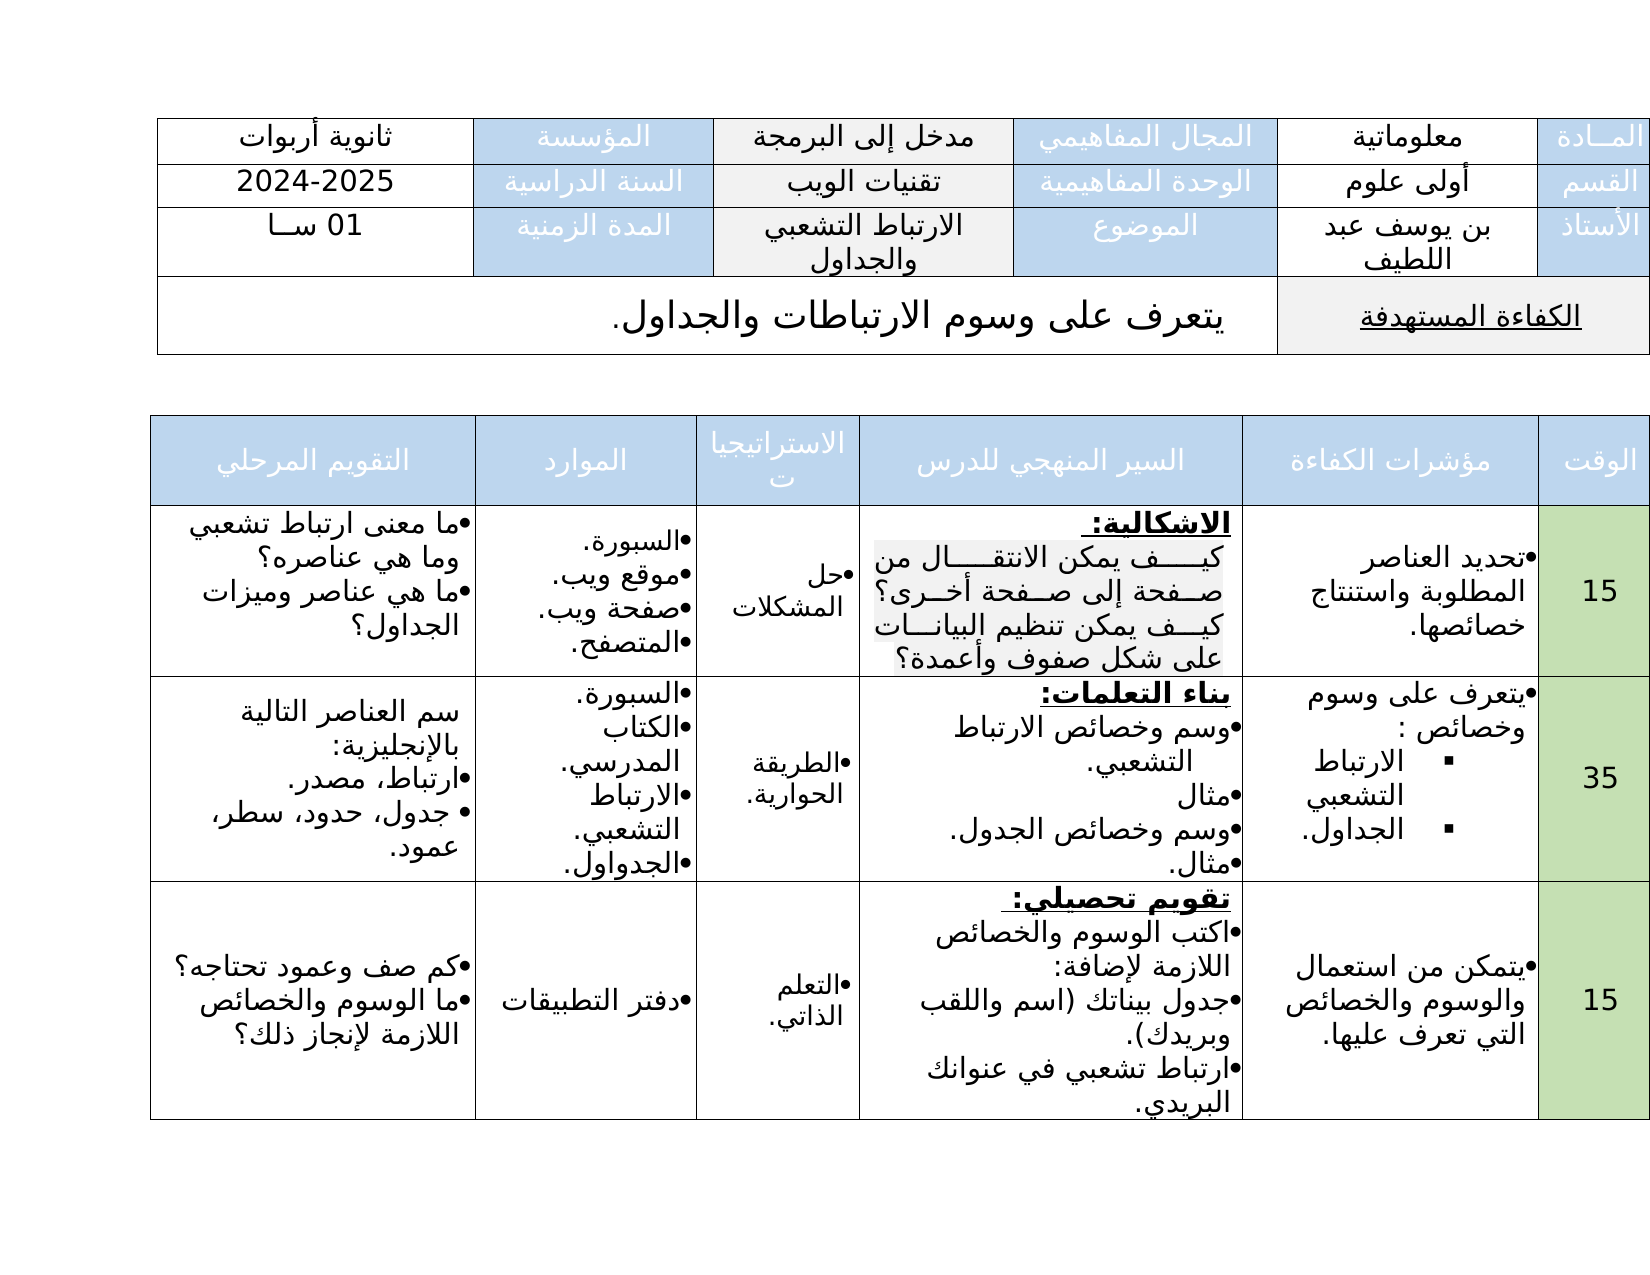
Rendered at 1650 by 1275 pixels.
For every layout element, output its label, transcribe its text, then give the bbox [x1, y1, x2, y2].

table_header مدخل إلى البرمجة [714, 119, 1013, 164]
table_cell تحديد العناصر المطلوبة واستنتاج خصائصها. [1243, 506, 1538, 676]
table_cell الأستاذ [1538, 208, 1649, 276]
table_cell 15 [1539, 882, 1649, 1119]
table_cell الموضوع [1014, 208, 1277, 276]
table_cell بناء التعلمات: وسم وخصائص الارتباط التشعبي. مثال وسم وخصائص الجدول. مثال. [860, 677, 1242, 881]
table_header ثانوية أربوات [158, 119, 473, 164]
table_cell الطريقة الحوارية. [697, 677, 859, 881]
table_cell ما معنى ارتباط تشعبي وما هي عناصره؟ ما هي عناصر وميزات الجداول؟ [151, 506, 475, 676]
table_header معلوماتية [1278, 119, 1537, 164]
table_header المجال المفاهيمي [1014, 119, 1277, 164]
table_header السير المنهجي للدرس [860, 416, 1242, 505]
table_cell كم صف وعمود تحتاجه؟ ما الوسوم والخصائص اللازمة لإنجاز ذلك؟ [151, 882, 475, 1119]
table_header مؤشرات الكفاءة [1243, 416, 1538, 505]
table_cell يتمكن من استعمال والوسوم والخصائص التي تعرف عليها. [1243, 882, 1538, 1119]
table_cell يتعرف على وسوم وخصائص : الارتباط التشعبي الجداول. [1243, 677, 1538, 881]
table_header المؤسسة [474, 119, 713, 164]
table_header الاستراتيجيات [697, 416, 859, 505]
table_cell 01 ســا [158, 208, 473, 276]
table_cell الاشكالية: كيف يمكن الانتقال من صفحة إلى صفحة أخرى؟ كيف يمكن تنظيم البيانات على شكل صفوف وأعمدة؟ [860, 506, 1242, 676]
table_cell السبورة. موقع ويب. صفحة ويب. المتصفح. [476, 506, 696, 676]
table_header الموارد [476, 416, 696, 505]
table_cell دفتر التطبيقات [476, 882, 696, 1119]
table_header المــادة [1538, 119, 1649, 164]
table_cell يتعرف على وسوم الارتباطات والجداول. [158, 277, 1277, 354]
table_header الوقت [1539, 416, 1649, 505]
table_cell المدة الزمنية [474, 208, 713, 276]
table_cell القسم [1538, 165, 1649, 207]
table_cell تقويم تحصيلي: اكتب الوسوم والخصائص اللازمة لإضافة: جدول بيناتك (اسم واللقب وبريدك). ارتباط تشعبي في عنوانك البريدي. [860, 882, 1242, 1119]
table_cell سم العناصر التالية بالإنجليزية: ارتباط، مصدر. جدول، حدود، سطر، عمود. [151, 677, 475, 881]
table_cell 15 [1539, 506, 1649, 676]
table_cell التعلم الذاتي. [697, 882, 859, 1119]
table_header التقويم المرحلي [151, 416, 475, 505]
table_cell السنة الدراسية [474, 165, 713, 207]
table_cell بن يوسف عبد اللطيف [1278, 208, 1537, 276]
table_cell 2024-2025 [158, 165, 473, 207]
table_cell 35 [1539, 677, 1649, 881]
table_cell تقنيات الويب [714, 165, 1013, 207]
table_cell الارتباط التشعبي والجداول [714, 208, 1013, 276]
table_cell أولى علوم [1278, 165, 1537, 207]
table_cell الكفاءة المستهدفة [1278, 277, 1649, 354]
table_cell السبورة. الكتاب المدرسي. الارتباط التشعبي. الجدواول. [476, 677, 696, 881]
table_cell الوحدة المفاهيمية [1014, 165, 1277, 207]
table_cell حل المشكلات [697, 506, 859, 676]
